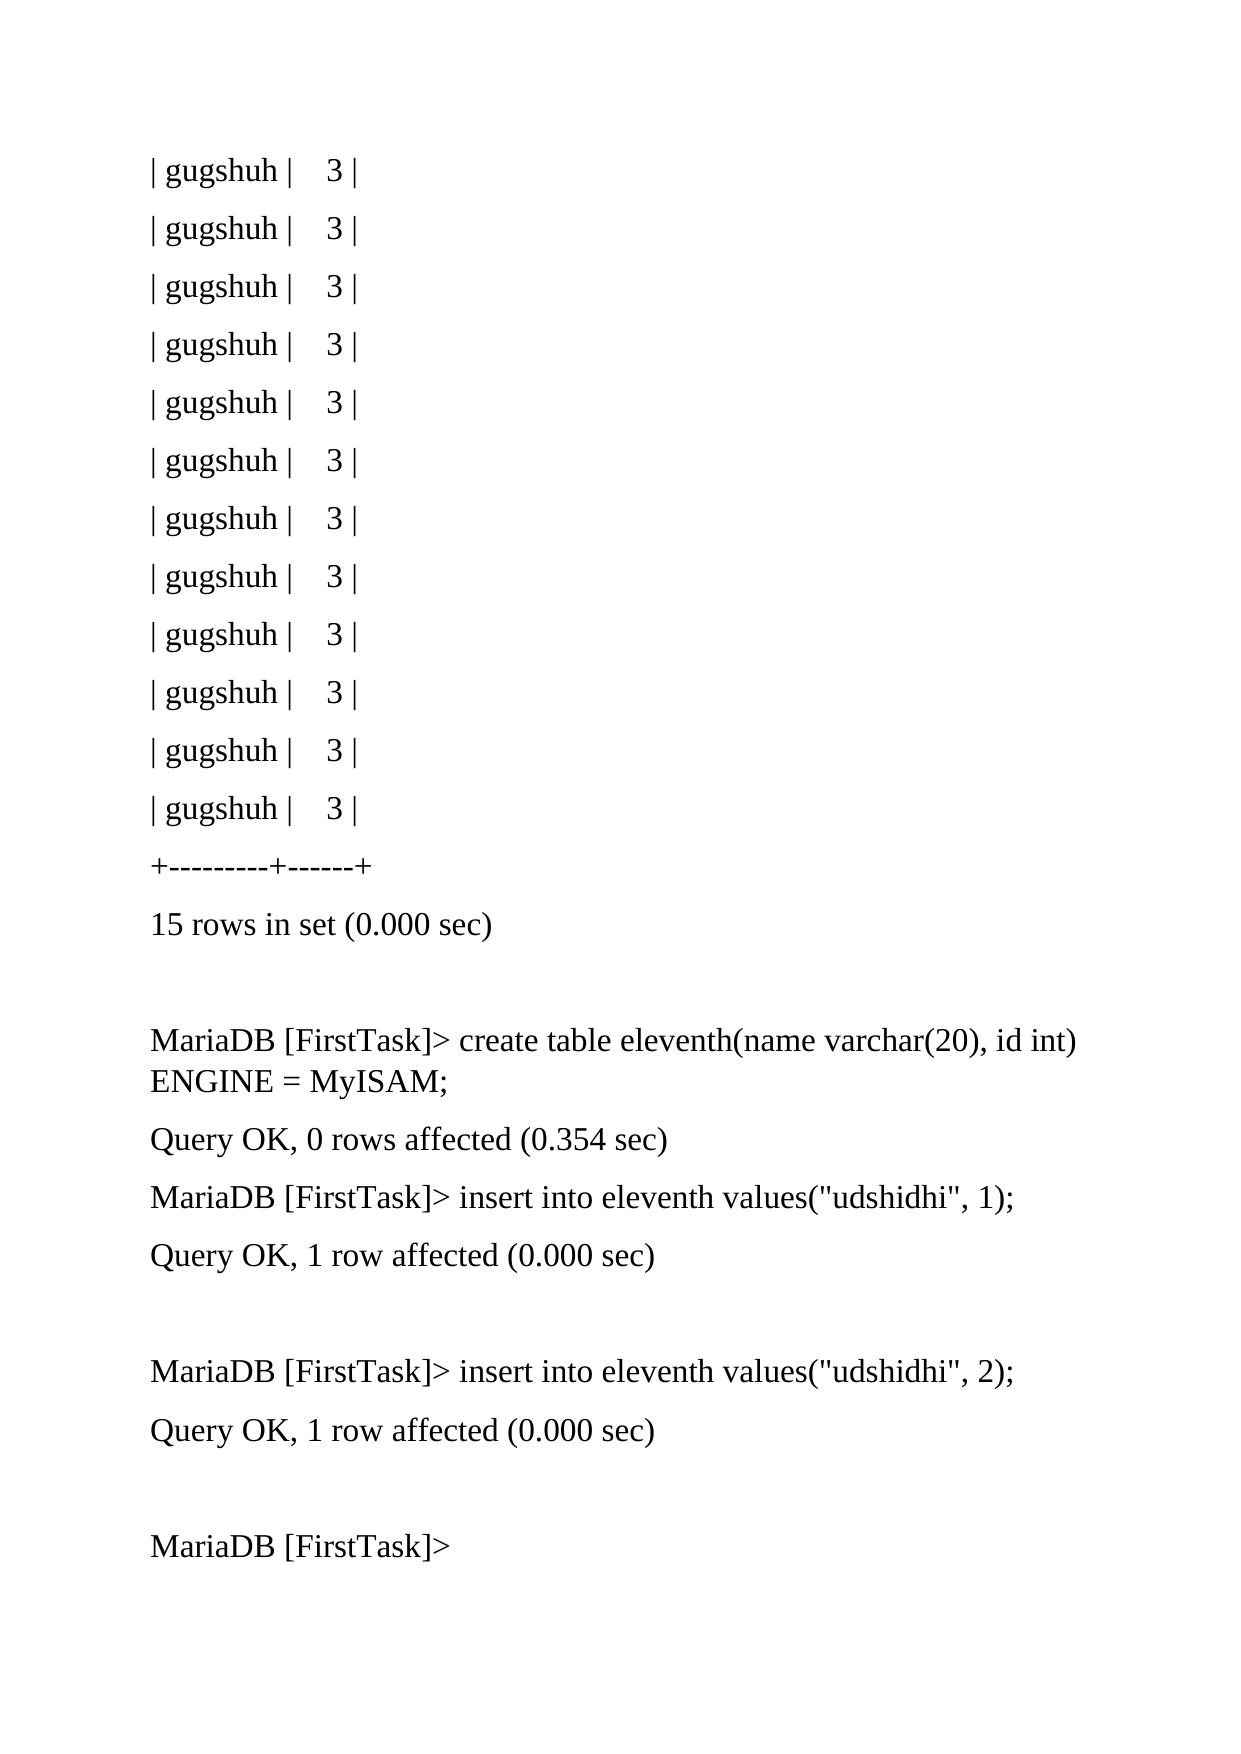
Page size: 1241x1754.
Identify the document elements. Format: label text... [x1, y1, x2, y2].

text | gugshuh | 3 | [150, 730, 1090, 768]
text | gugshuh | 3 | [150, 440, 1090, 478]
text Query OK, 0 rows affected (0.354 sec) [150, 1120, 1090, 1158]
text Query OK, 1 row affected (0.000 sec) [150, 1236, 1090, 1274]
text | gugshuh | 3 | [150, 498, 1090, 536]
text | gugshuh | 3 | [150, 672, 1090, 711]
text | gugshuh | 3 | [150, 150, 1090, 188]
text Query OK, 1 row affected (0.000 sec) [150, 1410, 1090, 1448]
text | gugshuh | 3 | [150, 788, 1090, 827]
text | gugshuh | 3 | [150, 324, 1090, 362]
text | gugshuh | 3 | [150, 208, 1090, 246]
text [150, 1352, 1090, 1390]
text +---------+------+ [150, 846, 1090, 884]
text 15 rows in set (0.000 sec) [150, 904, 1090, 943]
text | gugshuh | 3 | [150, 382, 1090, 420]
text | gugshuh | 3 | [150, 556, 1090, 594]
text | gugshuh | 3 | [150, 266, 1090, 304]
text MariaDB [FirstTask]> [150, 1526, 1090, 1564]
text MariaDB [FirstTask]> create table eleventh(name varchar(20), id int) ENGINE = MyISAM; [150, 1020, 1090, 1100]
text | gugshuh | 3 | [150, 614, 1090, 652]
text MariaDB [FirstTask]> insert into eleventh values("udshidhi", 1); [150, 1178, 1090, 1216]
